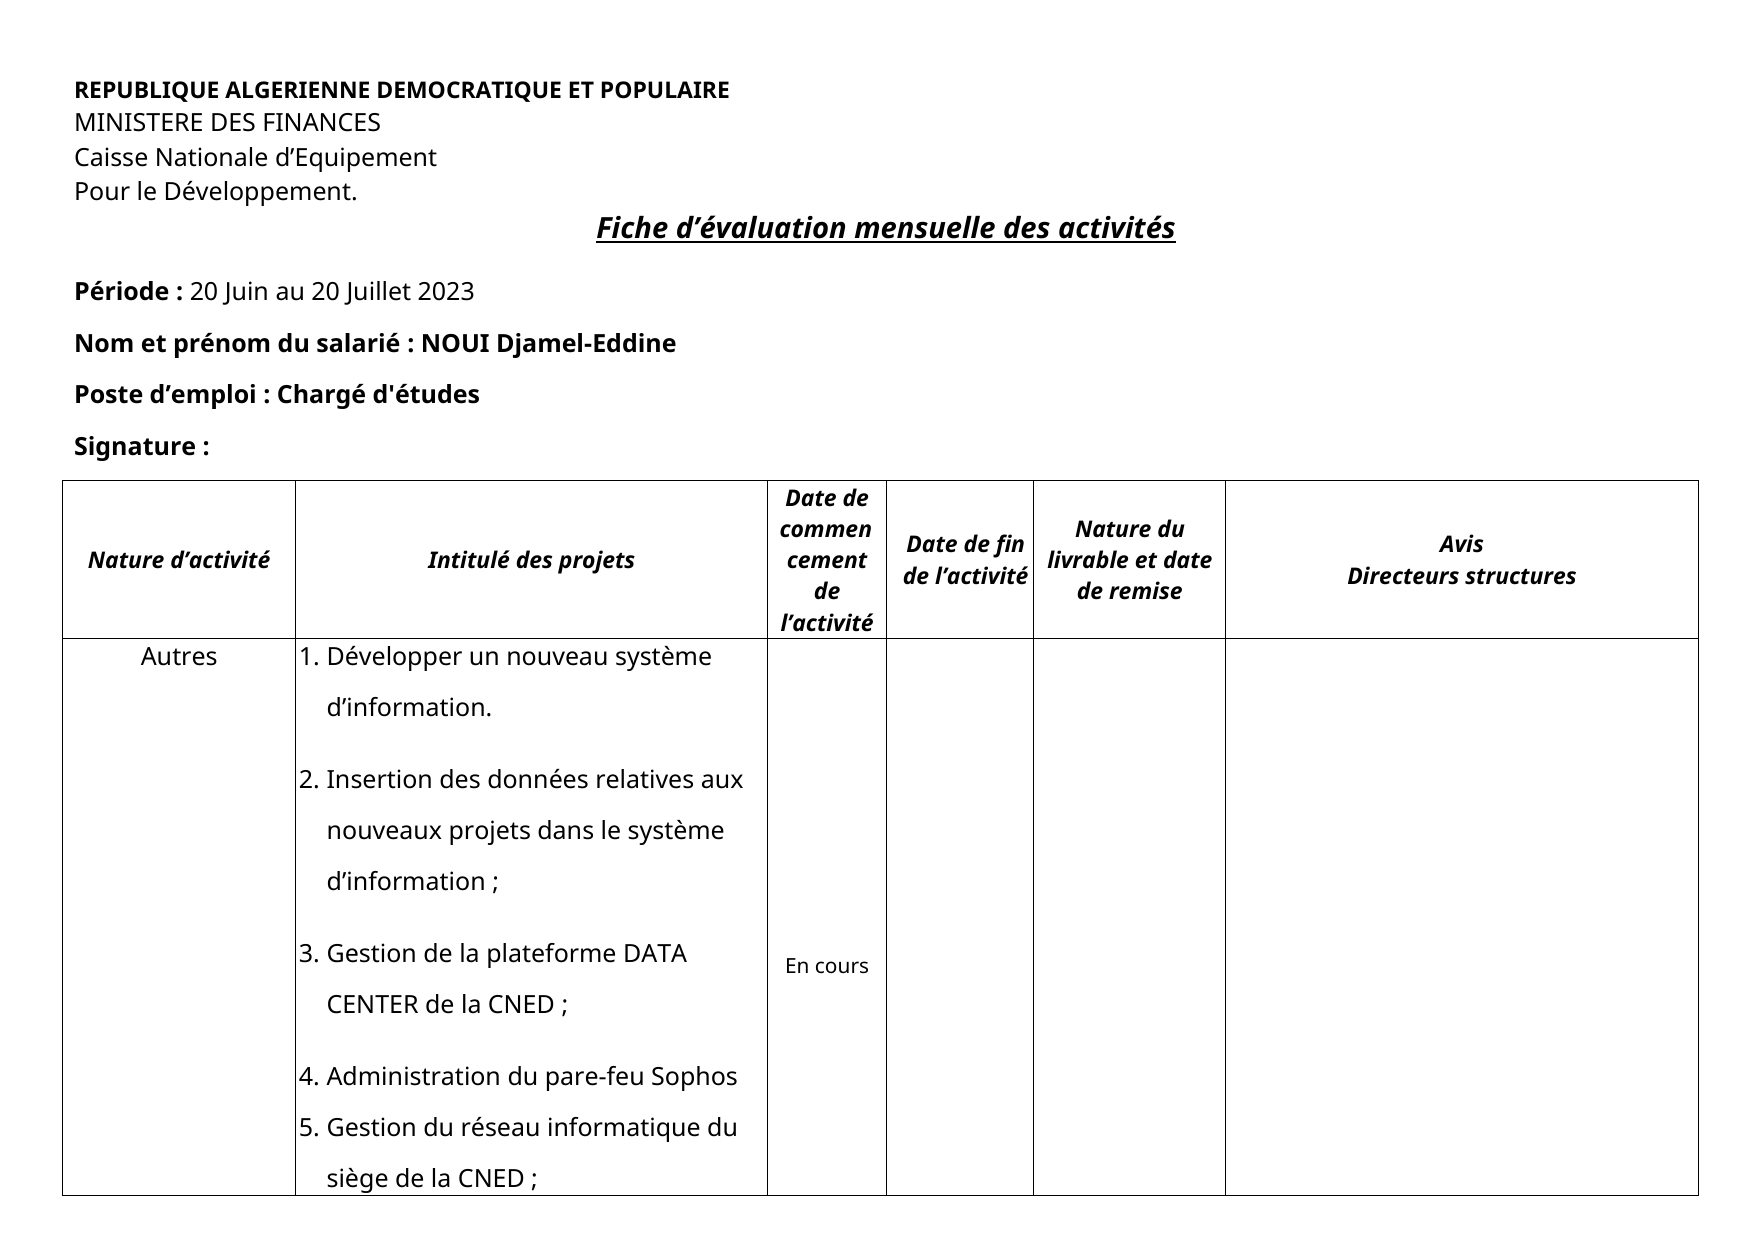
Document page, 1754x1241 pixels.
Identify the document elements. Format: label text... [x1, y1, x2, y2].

table_header Date de fin de l’activité [887, 481, 1033, 638]
text Fiche d’évaluation mensuelle des activités [74, 207, 1698, 247]
text Caisse Nationale d’Equipement [74, 139, 1698, 173]
table_header Nature d’activité [63, 481, 295, 638]
text Période : 20 Juin au 20 Juillet 2023 [74, 274, 1698, 308]
table_header Nature du livrable et date de remise [1034, 481, 1225, 638]
table_header Intitulé des projets [296, 481, 767, 638]
text Poste d’emploi : Chargé d'études [74, 377, 1698, 411]
table_cell [1034, 639, 1225, 1195]
text Nom et prénom du salarié : NOUI Djamel-Eddine [74, 325, 1698, 359]
table_cell Autres [63, 639, 295, 1195]
text MINISTERE DES FINANCES [74, 105, 1698, 139]
text REPUBLIQUE ALGERIENNE DEMOCRATIQUE ET POPULAIRE [74, 74, 1698, 105]
text Signature : [74, 429, 1698, 463]
table_cell [887, 639, 1033, 1195]
table_header Date de commencement de l’activité [768, 481, 886, 638]
text Pour le Développement. [74, 173, 1698, 207]
table_cell En cours [768, 639, 886, 1195]
table_cell [1226, 639, 1698, 1195]
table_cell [296, 639, 767, 1195]
table_header Avis Directeurs structures [1226, 481, 1698, 638]
